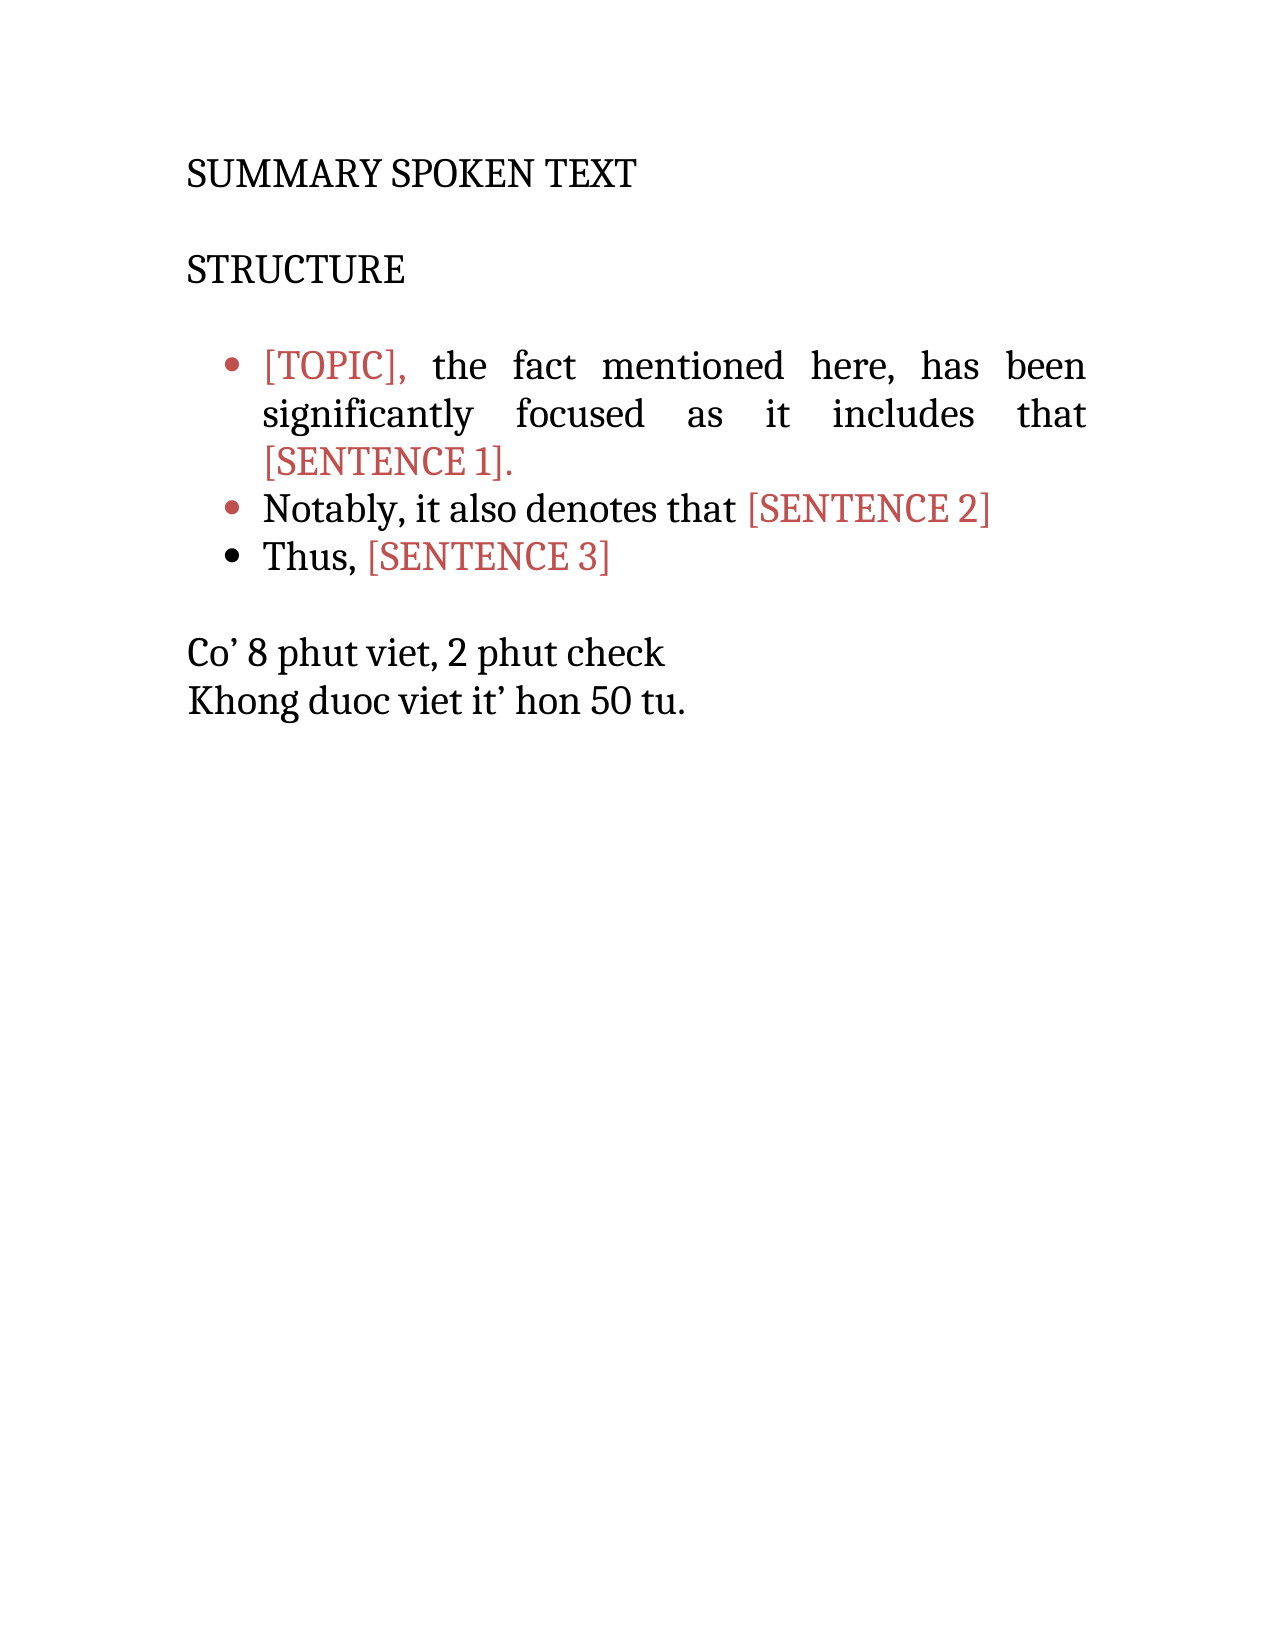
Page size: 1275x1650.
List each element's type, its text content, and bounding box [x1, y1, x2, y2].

text Co’ 8 phut viet, 2 phut check [187, 629, 1087, 677]
text Khong duoc viet it’ hon 50 tu. [187, 677, 1087, 725]
list [TOPIC], the fact mentioned here, has been significantly focused as it includes that [SENTENCE 1]. [225, 342, 1087, 485]
text SUMMARY SPOKEN TEXT [187, 150, 1087, 198]
list Notably, it also denotes that [SENTENCE 2] [225, 485, 1087, 533]
list Thus, [SENTENCE 3] [225, 533, 1087, 581]
text STRUCTURE [187, 246, 1087, 294]
